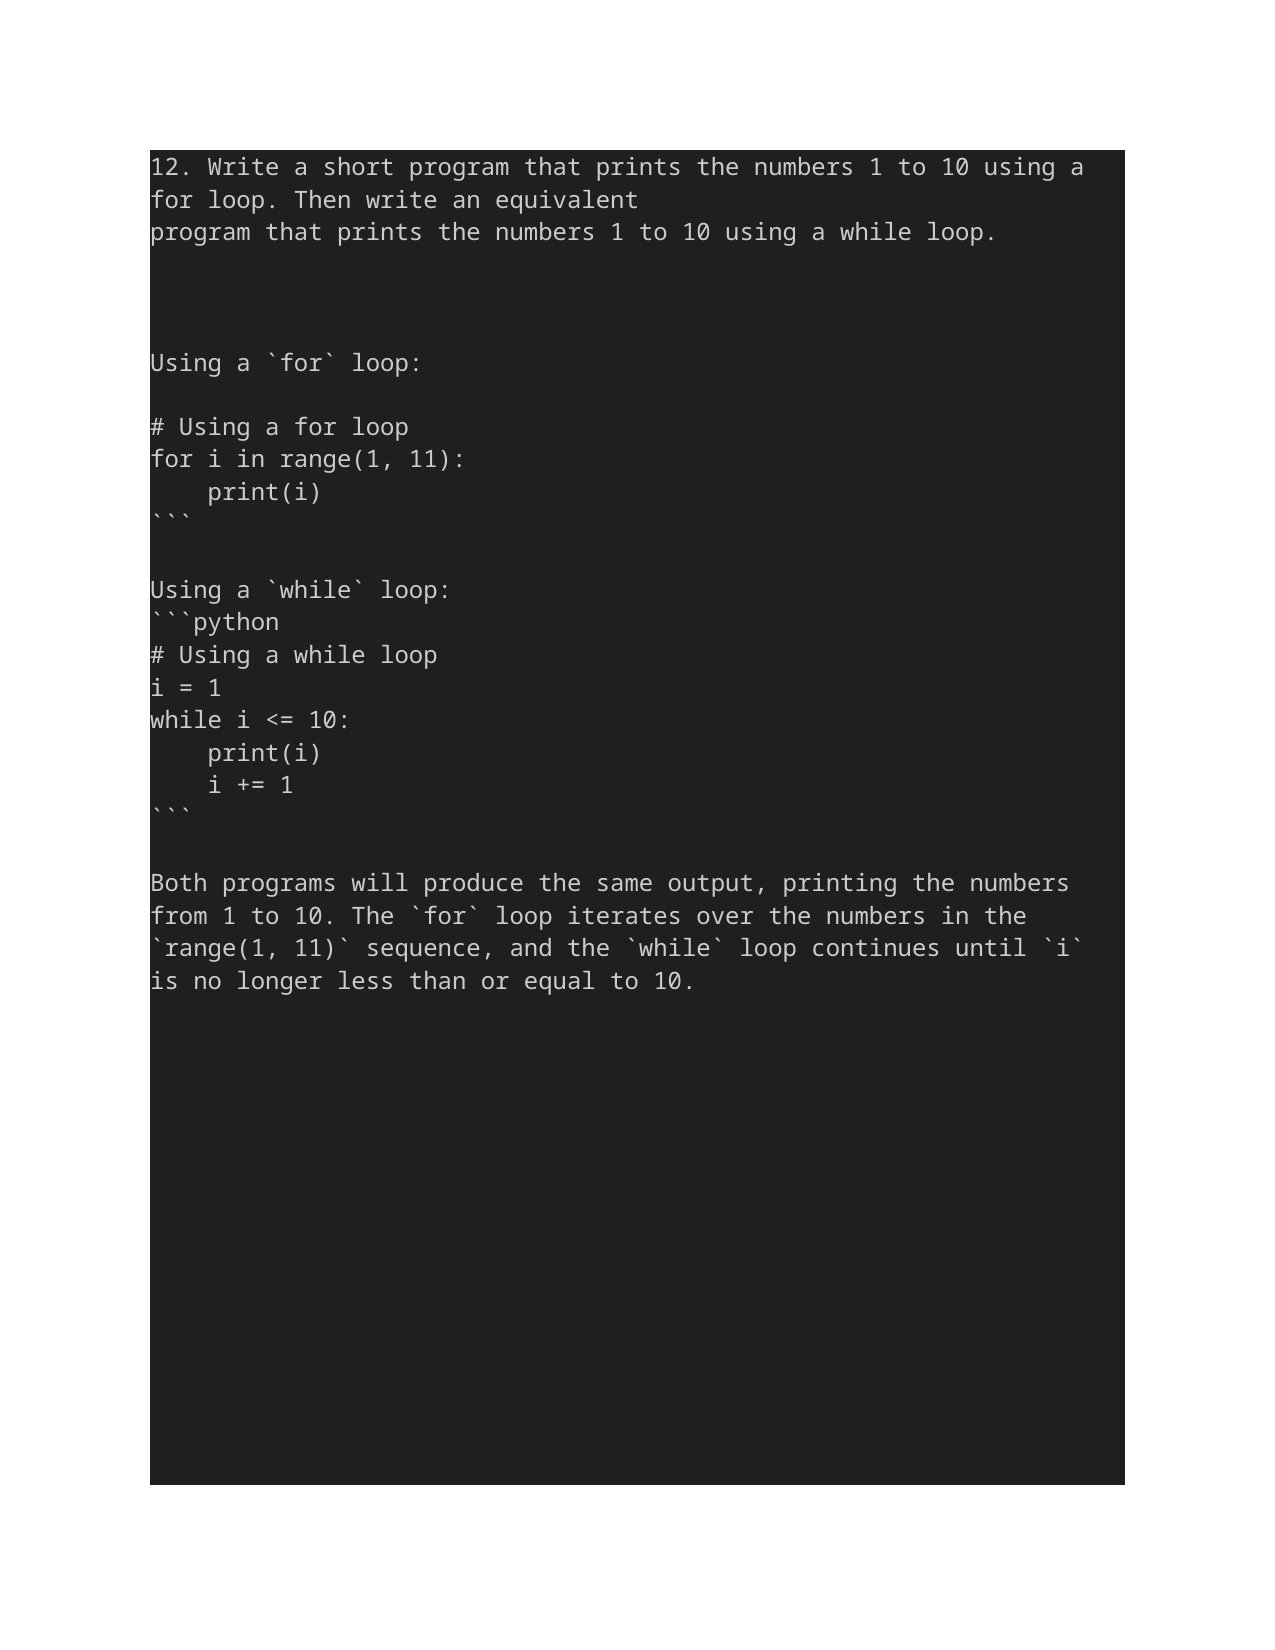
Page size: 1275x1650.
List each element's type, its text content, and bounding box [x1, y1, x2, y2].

text Using a `while` loop: [150, 572, 1125, 605]
text while i <= 10: [150, 703, 1125, 736]
text Using a `for` loop: [150, 346, 1125, 378]
text ```python [150, 605, 1125, 638]
text 12. Write a short program that prints the numbers 1 to 10 using a for loop. Then write an equivalent [150, 150, 1125, 215]
text ``` [150, 507, 1125, 540]
text Both programs will produce the same output, printing the numbers from 1 to 10. The `for` loop iterates over the numbers in the `range(1, 11)` sequence, and the `while` loop continues until `i` is no longer less than or equal to 10. [150, 866, 1125, 996]
text # Using a while loop [150, 638, 1125, 670]
text print(i) [150, 475, 1125, 507]
text for i in range(1, 11): [150, 442, 1125, 475]
text i = 1 [150, 670, 1125, 703]
text program that prints the numbers 1 to 10 using a while loop. [150, 215, 1125, 248]
text ``` [150, 801, 1125, 833]
text print(i) [150, 736, 1125, 768]
text # Using a for loop [150, 409, 1125, 442]
text i += 1 [150, 768, 1125, 801]
